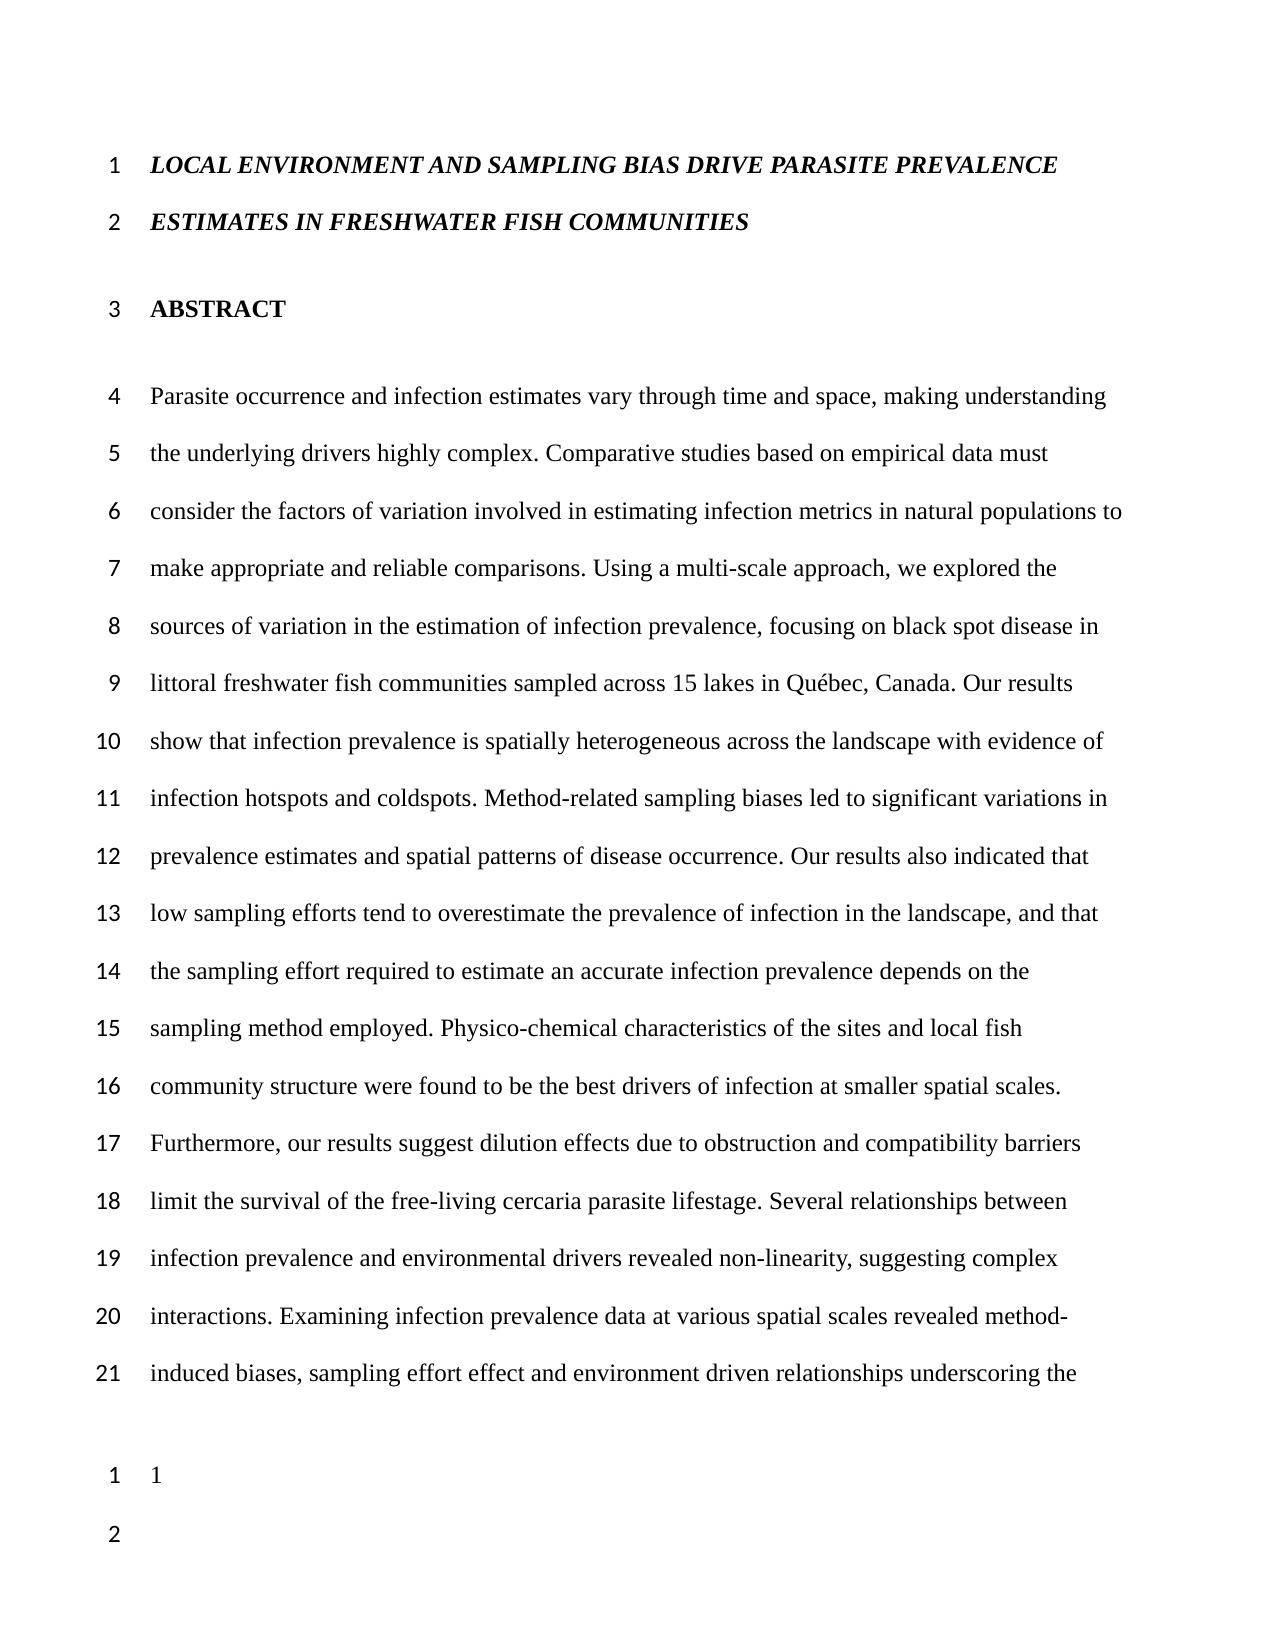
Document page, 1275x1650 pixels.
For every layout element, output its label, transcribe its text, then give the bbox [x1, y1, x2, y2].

text LOCAL ENVIRONMENT AND SAMPLING BIAS DRIVE PARASITE PREVALENCE ESTIMATES IN FRESHWATER FISH COMMUNITIES [150, 150, 1125, 236]
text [150, 381, 1125, 1387]
text ABSTRACT [150, 294, 1125, 323]
